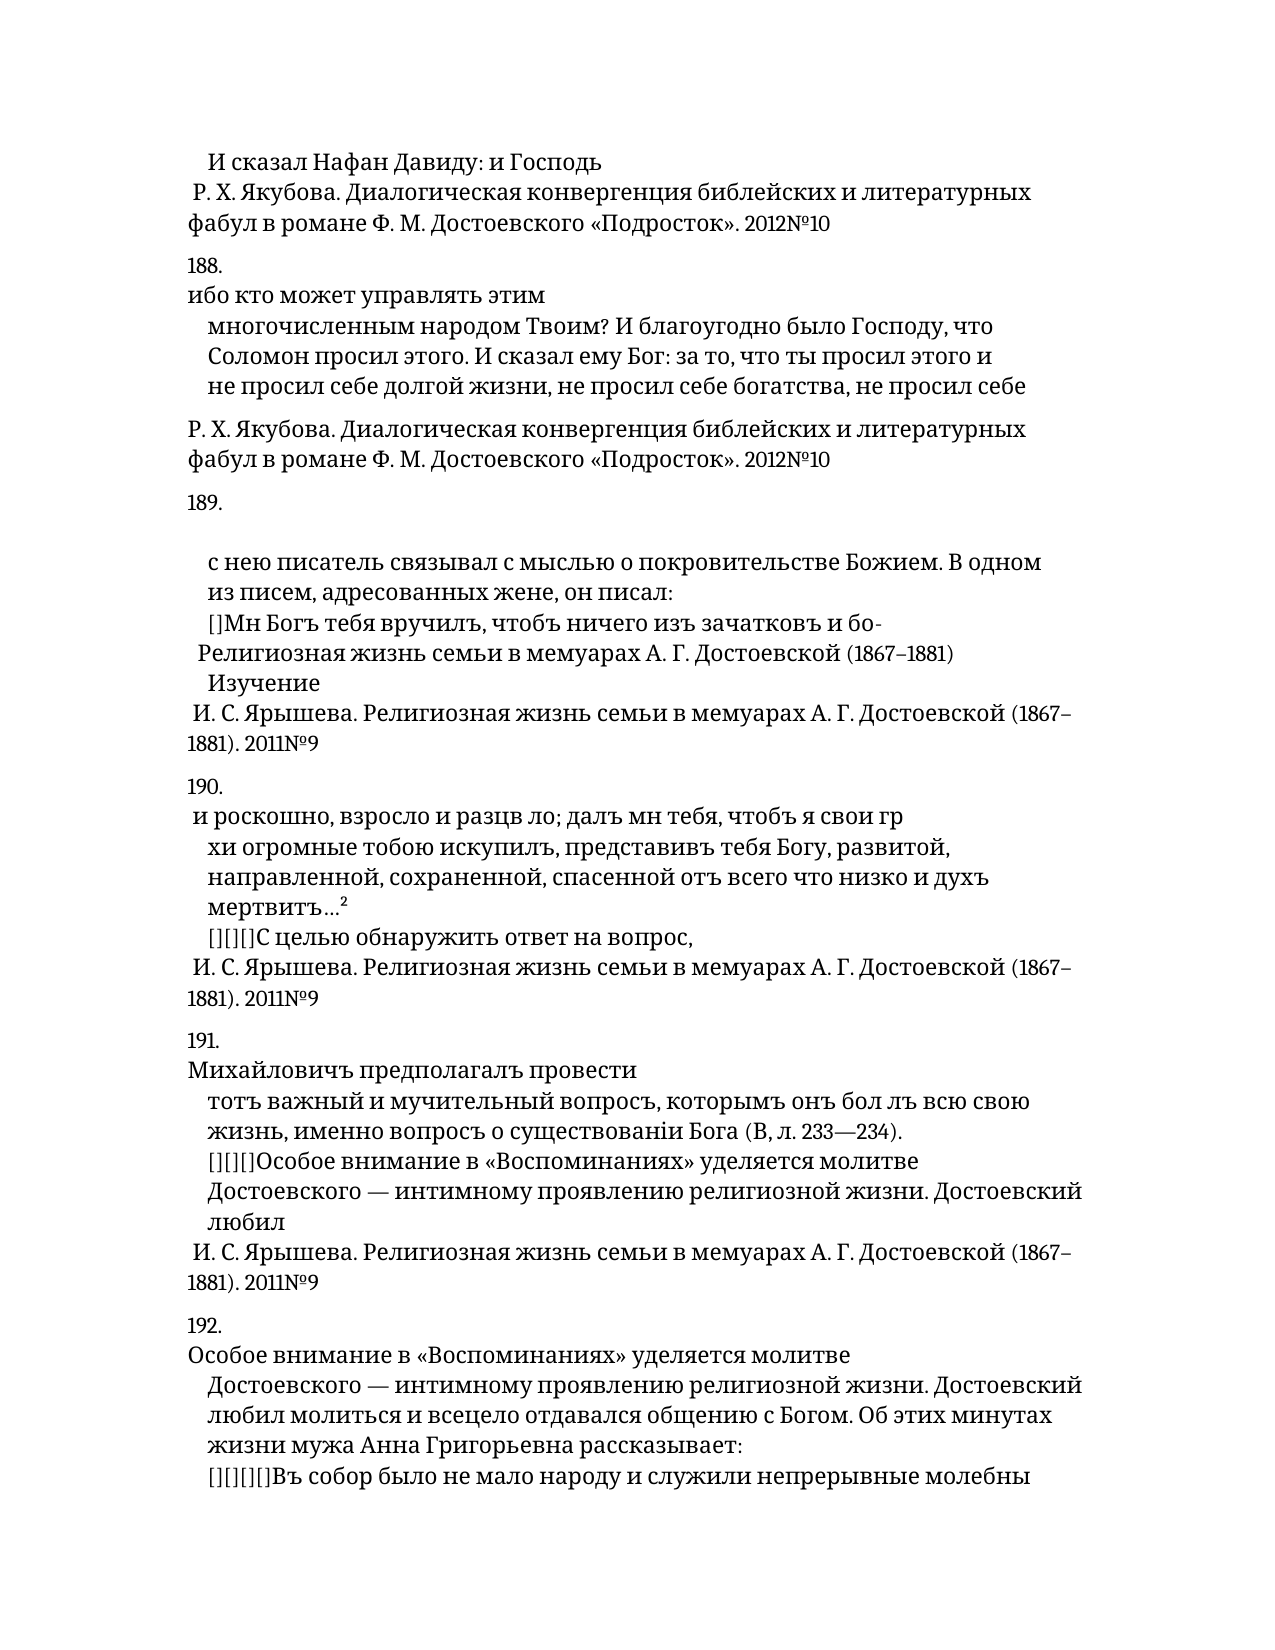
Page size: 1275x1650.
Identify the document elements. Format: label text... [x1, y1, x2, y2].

text 192. Особое внимание в «Воспоминаниях» уделяется молитве Достоевского — интимному проявлению религиозной жизни. Достоевский любил молиться и всецело отдавался общению с Богом. Об этих минутах жизни мужа Анна Григорьевна рассказывает: [][][][]Въ собор было не мало народу и служили непрерывные молебны [187, 1312, 1087, 1490]
text Р. Х. Якубова. Диалогическая конвергенция библейских и литературных фабул в романе Ф. М. Достоевского «Подросток». 2012№10 [187, 417, 1087, 473]
text 189. с нею писатель связывал с мыслью о покровительстве Божием. В одном из писем, адресованных жене, он писал: []Мн Богъ тебя вручилъ, чтобъ ничего изъ зачатковъ и бо- Религиозная жизнь семьи в мемуарах А. Г. Достоевской (1867–1881) Изучение И. С. Ярышева. Религиозная жизнь семьи в мемуарах А. Г. Достоевской (1867–1881). 2011№9 [187, 489, 1087, 758]
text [187, 150, 1087, 237]
text 188. ибо кто может управлять этим многочисленным народом Твоим? И благоугодно было Господу, что Соломон просил этого. И сказал ему Бог: за то, что ты просил этого и не просил себе долгой жизни, не просил себе богатства, не просил себе [187, 253, 1087, 400]
text 191. Михайловичъ предполагалъ провести тотъ важный и мучительный вопросъ, которымъ онъ бол лъ всю свою жизнь, именно вопросъ о существованіи Бога (В, л. 233—234). [][][]Особое внимание в «Воспоминаниях» уделяется молитве Достоевского — интимному проявлению религиозной жизни. Достоевский любил И. С. Ярышева. Религиозная жизнь семьи в мемуарах А. Г. Достоевской (1867–1881). 2011№9 [187, 1028, 1087, 1296]
text 190. и роскошно, взросло и разцв ло; далъ мн тебя, чтобъ я свои гр хи огромные тобою искупилъ, представивъ тебя Богу, развитой, направленной, сохраненной, спасенной отъ всего что низко и духъ мертвитъ…² [][][]С целью обнаружить ответ на вопрос, И. С. Ярышева. Религиозная жизнь семьи в мемуарах А. Г. Достоевской (1867–1881). 2011№9 [187, 774, 1087, 1012]
